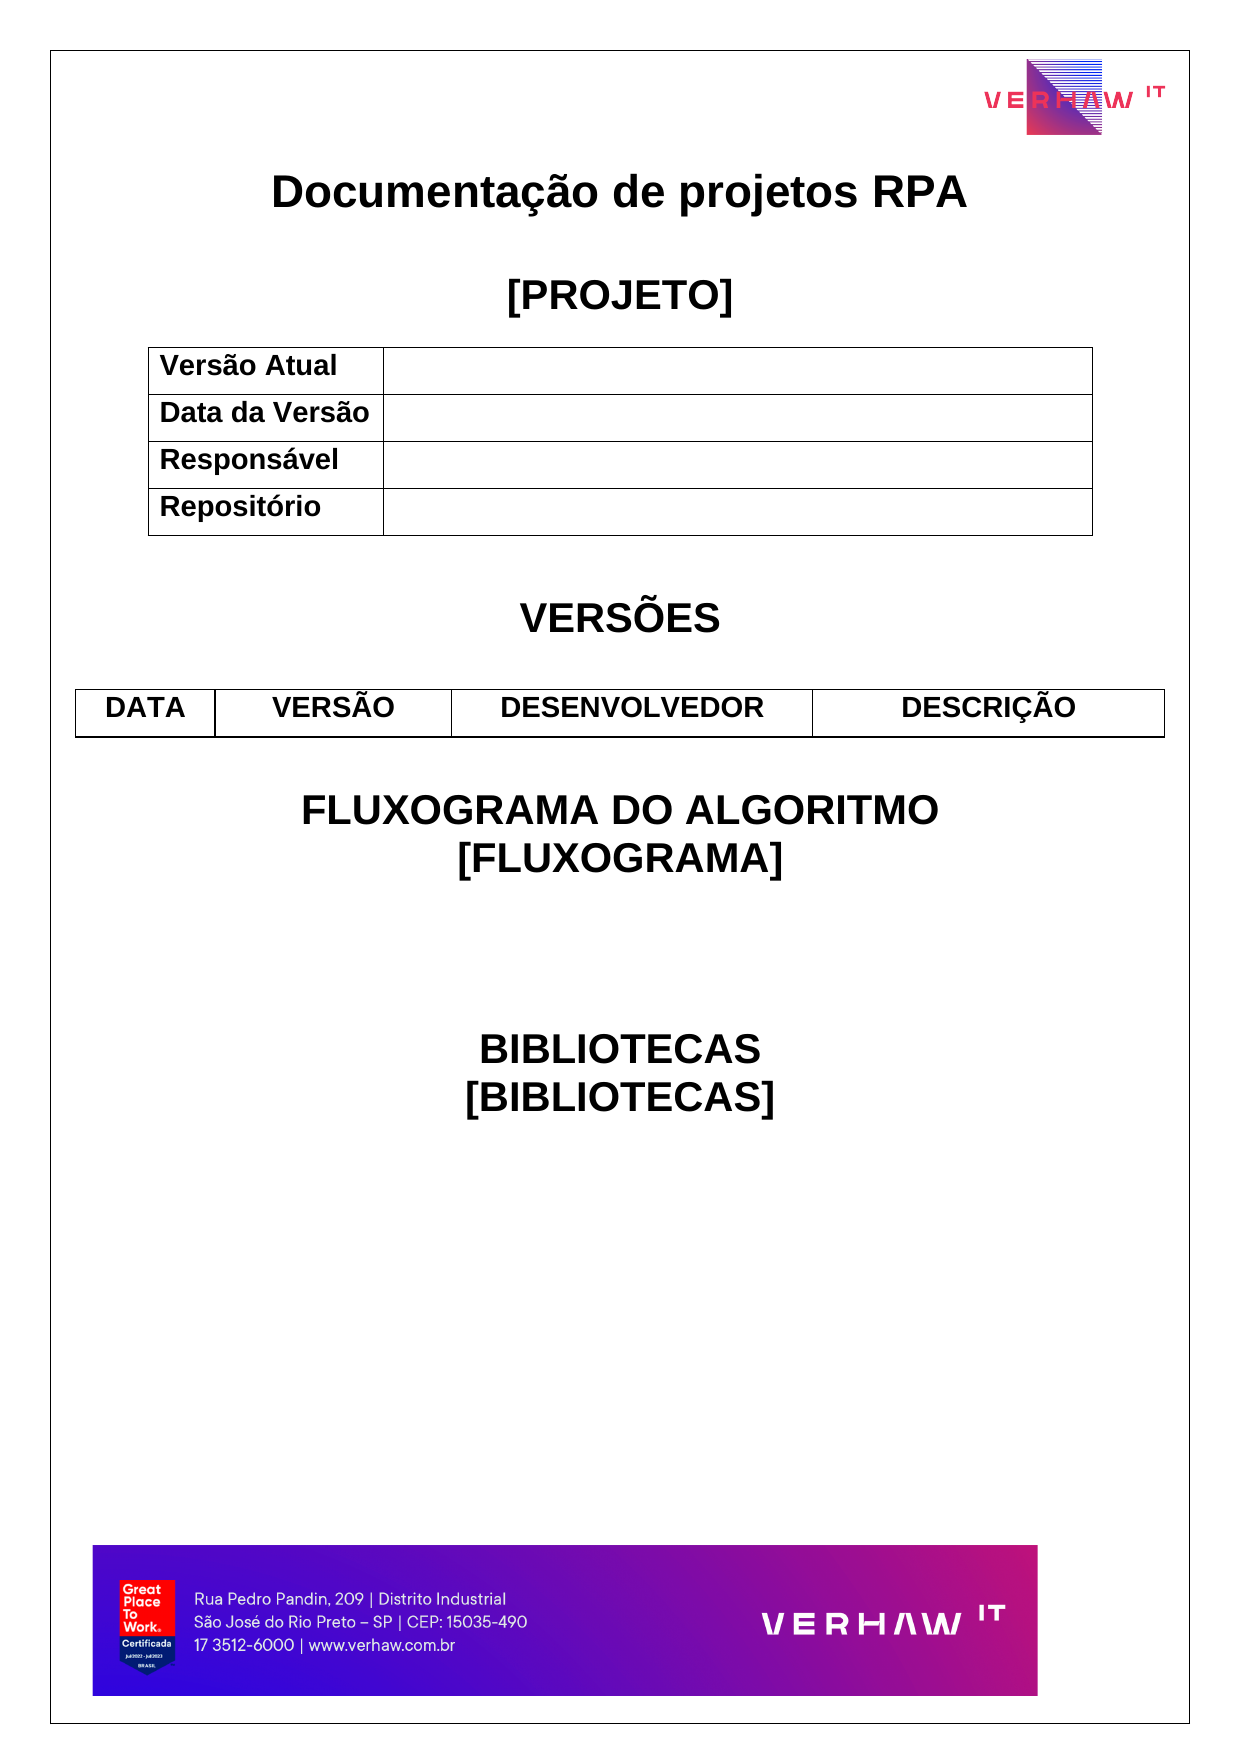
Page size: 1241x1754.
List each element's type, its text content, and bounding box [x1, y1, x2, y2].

table_cell Repositório [149, 489, 383, 535]
text [BIBLIOTECAS] [75, 1073, 1165, 1121]
table_header VERSÃO [216, 690, 451, 736]
text Documentação de projetos RPA [75, 165, 1165, 218]
picture [984, 59, 1166, 135]
table_cell [384, 489, 1092, 535]
text BIBLIOTECAS [75, 1025, 1165, 1073]
table_header DATA [76, 690, 214, 736]
table_cell [384, 395, 1092, 441]
text [FLUXOGRAMA] [75, 833, 1165, 881]
table_cell Data da Versão [149, 395, 383, 441]
table_header [384, 348, 1092, 394]
table_cell Responsável [149, 442, 383, 488]
table_header DESENVOLVEDOR [452, 690, 812, 736]
table_cell [384, 442, 1092, 488]
text [PROJETO] [75, 270, 1165, 318]
text FLUXOGRAMA DO ALGORITMO [75, 785, 1165, 833]
table_header Versão Atual [149, 348, 383, 394]
picture [92, 1545, 1038, 1696]
text VERSÕES [75, 593, 1165, 641]
table_header DESCRIÇÃO [813, 690, 1164, 736]
